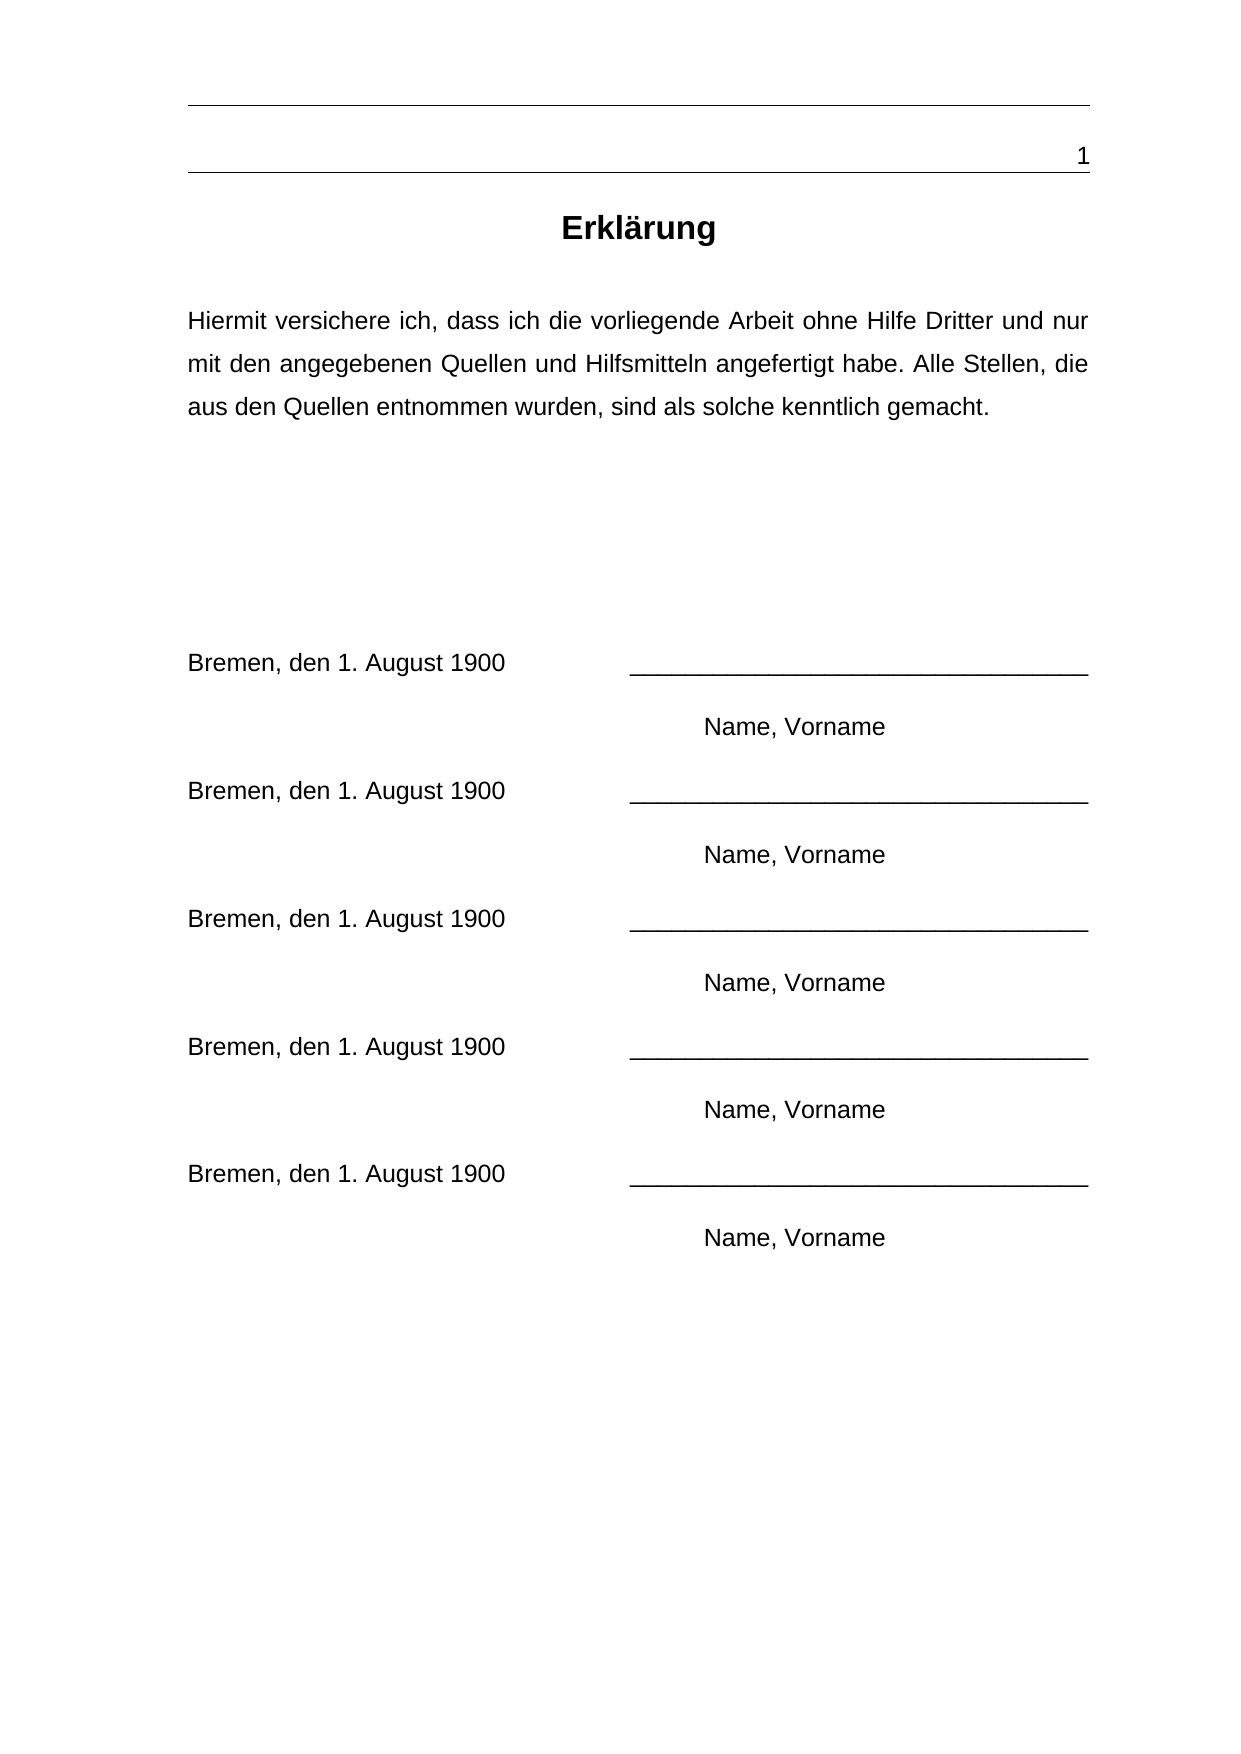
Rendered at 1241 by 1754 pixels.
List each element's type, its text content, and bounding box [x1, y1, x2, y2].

text Hiermit versichere ich, dass ich die vorliegende Arbeit ohne Hilfe Dritter und nur mit den angegebenen Quellen und Hilfsmitteln angefertigt habe. Alle Stellen, die aus den Quellen entnommen wurden, sind als solche kenntlich gemacht. [187, 306, 1090, 421]
text Name, Vorname [187, 1223, 1090, 1252]
text Name, Vorname [187, 712, 1090, 740]
text Bremen, den 1. August 1900 _________________________________ [187, 1031, 1090, 1060]
text Name, Vorname [187, 967, 1090, 996]
text Name, Vorname [187, 1095, 1090, 1124]
text Name, Vorname [187, 839, 1090, 868]
text Bremen, den 1. August 1900 _________________________________ [187, 903, 1090, 932]
text Bremen, den 1. August 1900 _________________________________ [187, 776, 1090, 804]
text Erklärung [187, 208, 1090, 246]
text Bremen, den 1. August 1900 _________________________________ [187, 648, 1090, 676]
text Bremen, den 1. August 1900 _________________________________ [187, 1159, 1090, 1188]
